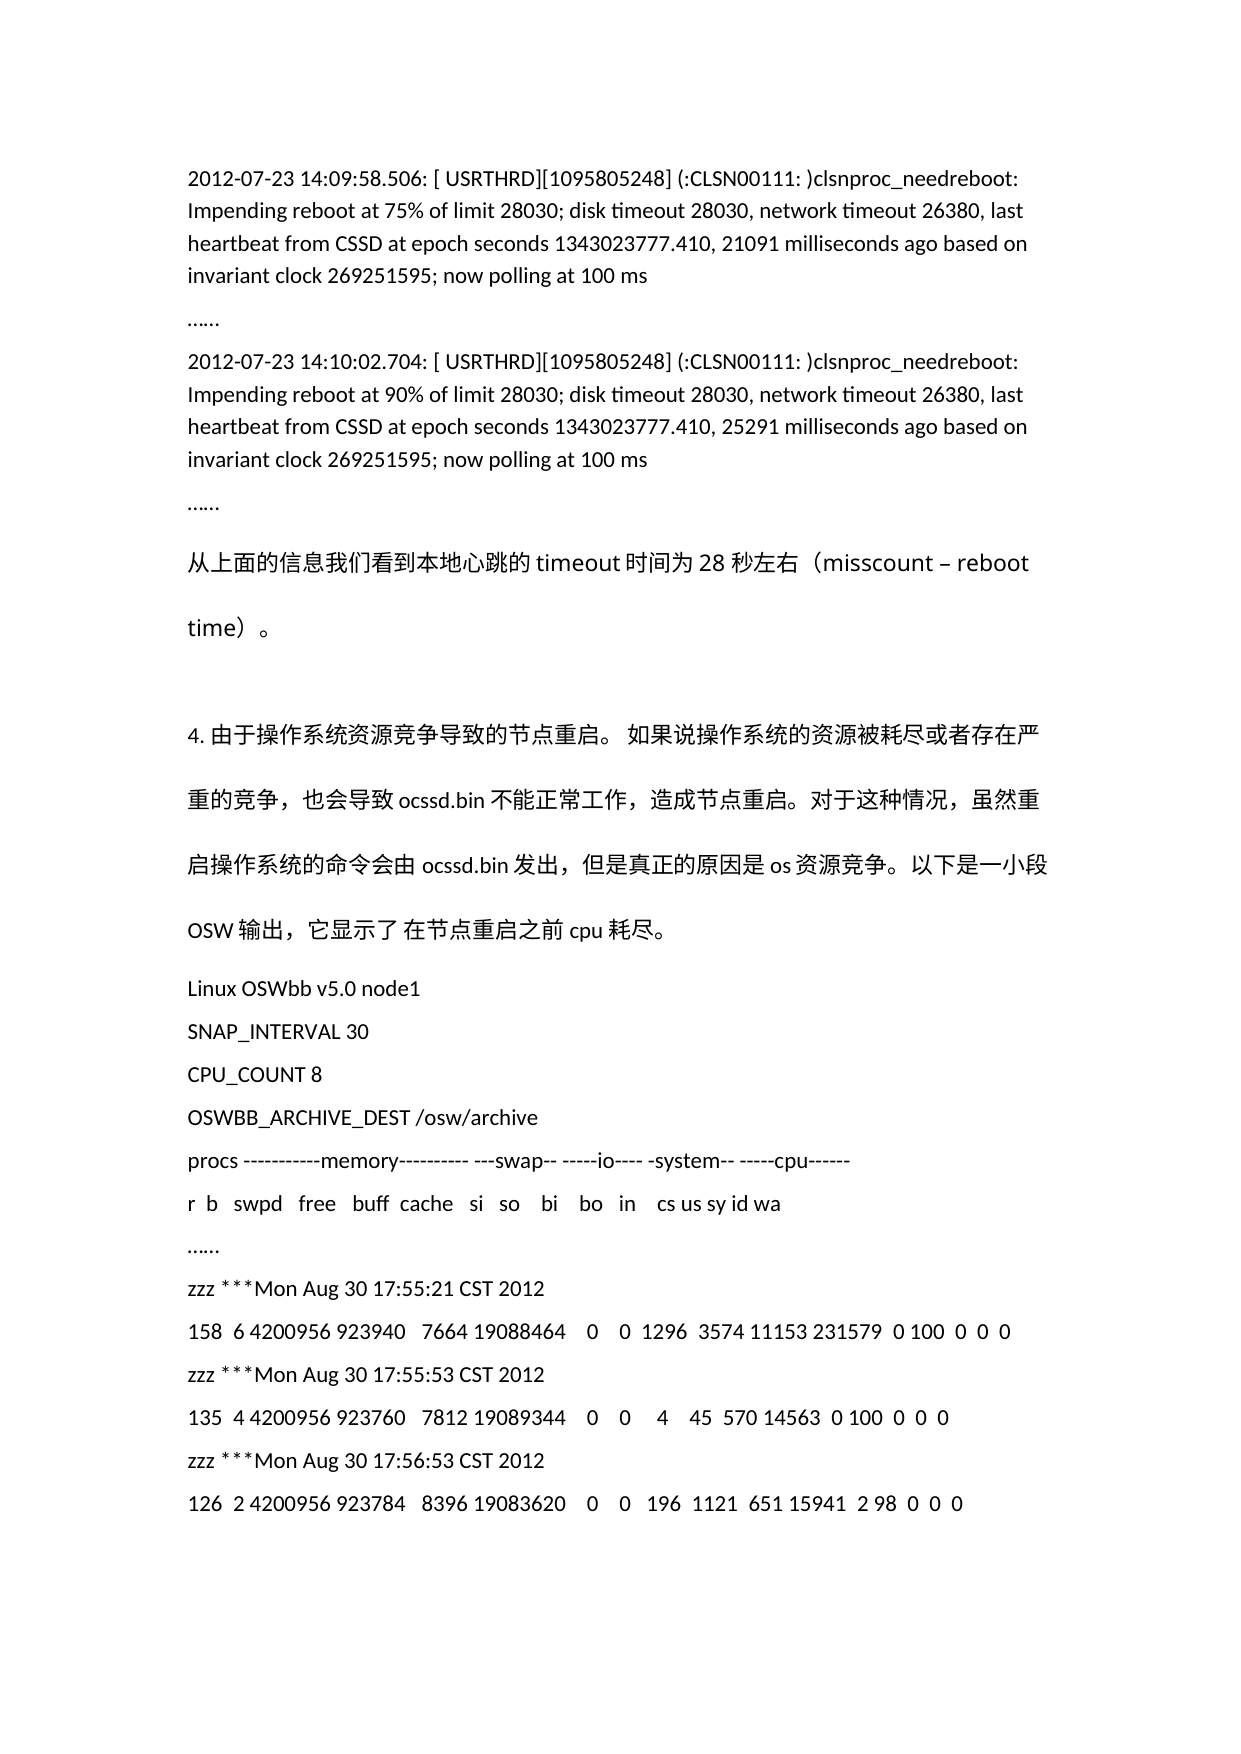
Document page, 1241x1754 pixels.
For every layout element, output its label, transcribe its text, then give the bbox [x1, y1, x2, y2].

text OSWBB_ARCHIVE_DEST /osw/archive [187, 1101, 1053, 1133]
text …… [187, 302, 1053, 335]
text 2012-07-23 14:09:58.506: [ USRTHRD][1095805248] (:CLSN00111: )clsnproc_needreboot: Impending reboot at 75% of limit 28030; disk timeout 28030, network timeout 26380, last heartbeat from CSSD at epoch seconds 1343023777.410, 21091 milliseconds ago based on invariant clock 269251595; now polling at 100 ms [187, 162, 1053, 292]
text zzz ***Mon Aug 30 17:55:21 CST 2012 [187, 1272, 1053, 1305]
text 从上面的信息我们看到本地心跳的timeout时间为28 秒左右（misscount – reboot time）。 [187, 529, 1053, 659]
text 4. 由于操作系统资源竞争导致的节点重启。 如果说操作系统的资源被耗尽或者存在严重的竞争，也会导致ocssd.bin不能正常工作，造成节点重启。对于这种情况，虽然重启操作系统的命令会由 ocssd.bin发出，但是真正的原因是os资源竞争。以下是一小段OSW输出，它显示了 在节点重启之前 cpu 耗尽。 [187, 669, 1053, 962]
text SNAP_INTERVAL 30 [187, 1015, 1053, 1047]
text 158 6 4200956 923940 7664 19088464 0 0 1296 3574 11153 231579 0 100 0 0 0 [187, 1315, 1053, 1348]
text zzz ***Mon Aug 30 17:55:53 CST 2012 [187, 1358, 1053, 1391]
text 126 2 4200956 923784 8396 19083620 0 0 196 1121 651 15941 2 98 0 0 0 [187, 1487, 1053, 1519]
text 135 4 4200956 923760 7812 19089344 0 0 4 45 570 14563 0 100 0 0 0 [187, 1401, 1053, 1434]
text zzz ***Mon Aug 30 17:56:53 CST 2012 [187, 1444, 1053, 1477]
text Linux OSWbb v5.0 node1 [187, 972, 1053, 1004]
text procs -----------memory---------- ---swap-- -----io---- -system-- -----cpu------ [187, 1144, 1053, 1176]
text …… [187, 1229, 1053, 1262]
text …… [187, 486, 1053, 518]
text CPU_COUNT 8 [187, 1058, 1053, 1090]
text r b swpd free buff cache si so bi bo in cs us sy id wa [187, 1187, 1053, 1219]
text 2012-07-23 14:10:02.704: [ USRTHRD][1095805248] (:CLSN00111: )clsnproc_needreboot: Impending reboot at 90% of limit 28030; disk timeout 28030, network timeout 26380, last heartbeat from CSSD at epoch seconds 1343023777.410, 25291 milliseconds ago based on invariant clock 269251595; now polling at 100 ms [187, 345, 1053, 475]
